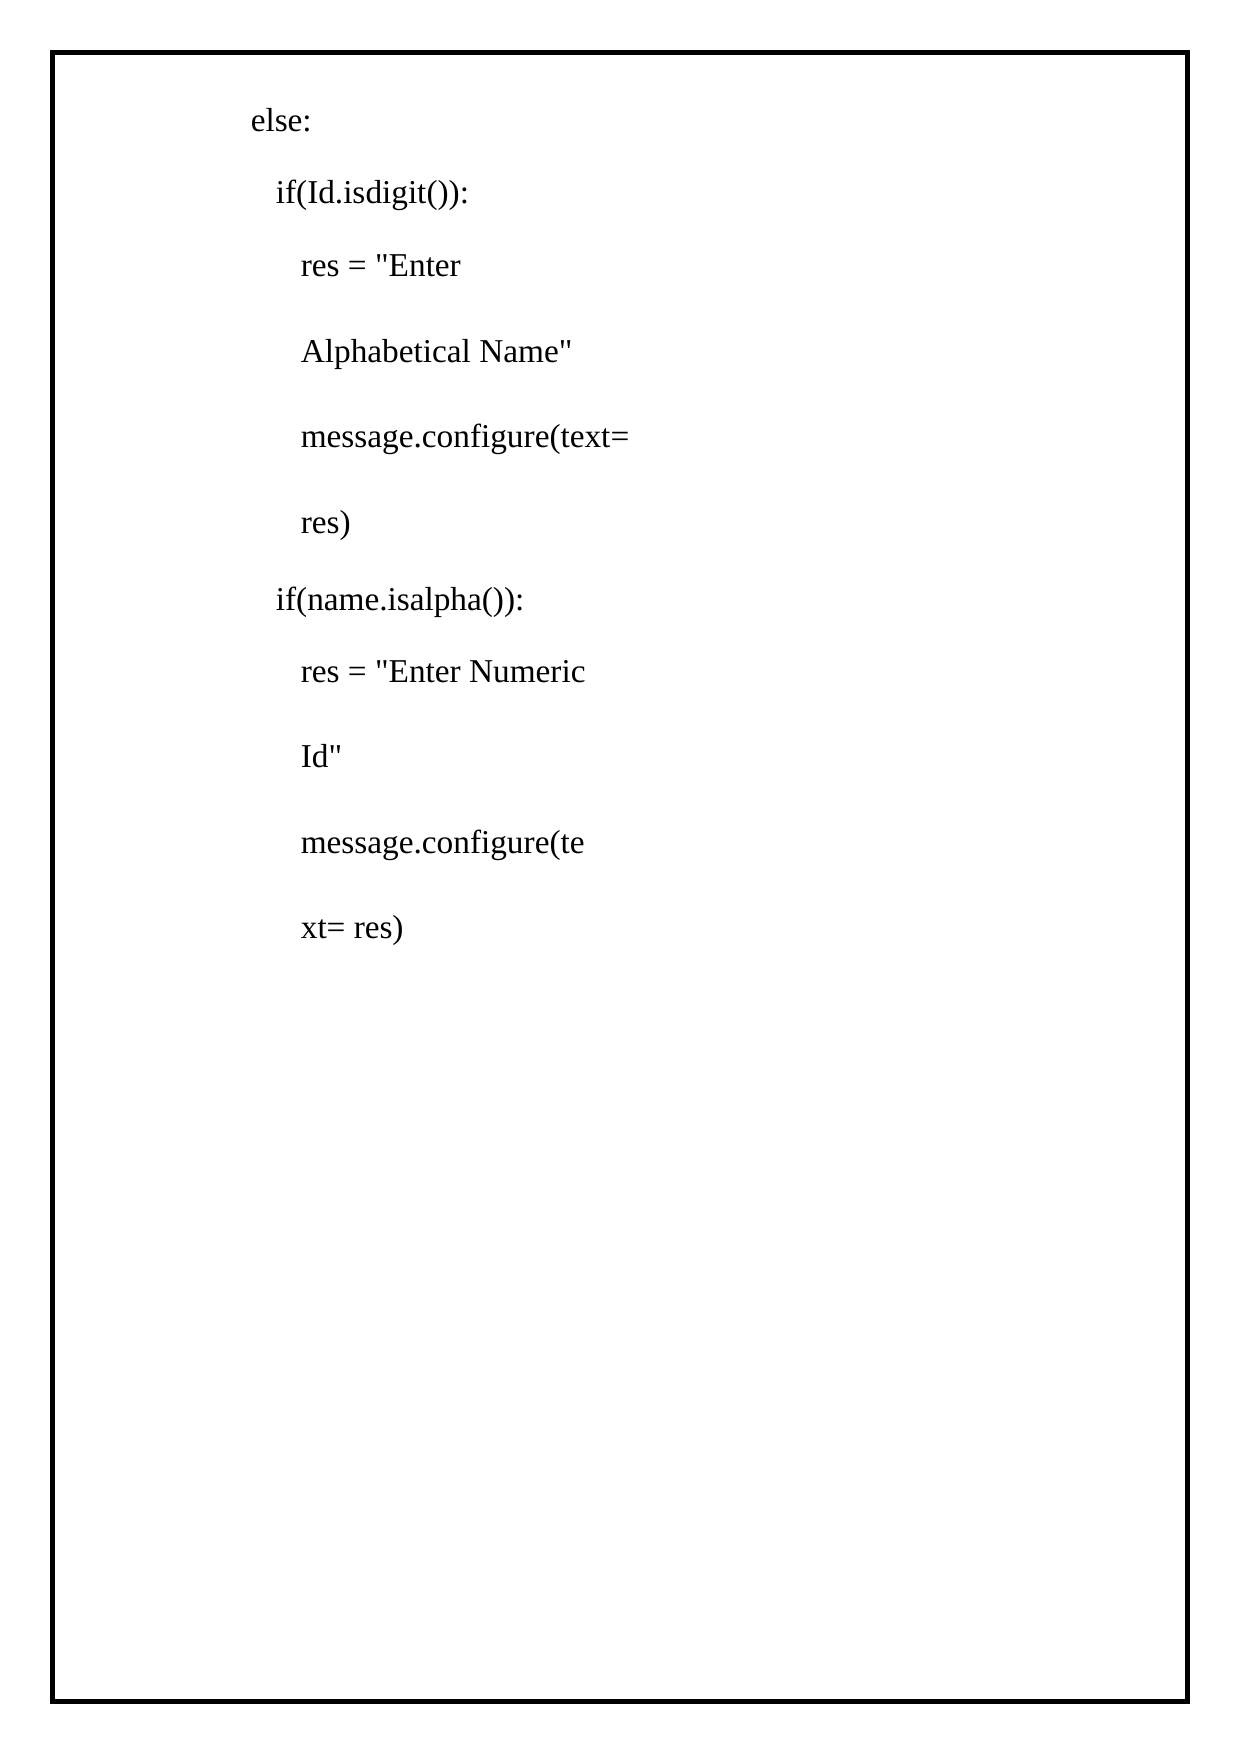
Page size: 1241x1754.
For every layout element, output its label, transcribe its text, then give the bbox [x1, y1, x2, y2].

text if(name.isalpha()): [506, 587, 1142, 616]
text res = "Enter Numeric Id" message.configure(text= res) [301, 651, 591, 946]
text if(name.isalpha()): [301, 587, 490, 616]
text else: [251, 108, 1142, 137]
text res = "Enter Alphabetical Name" message.configure(text= res) [301, 246, 630, 540]
text if(Id.isdigit()): [276, 172, 1142, 210]
